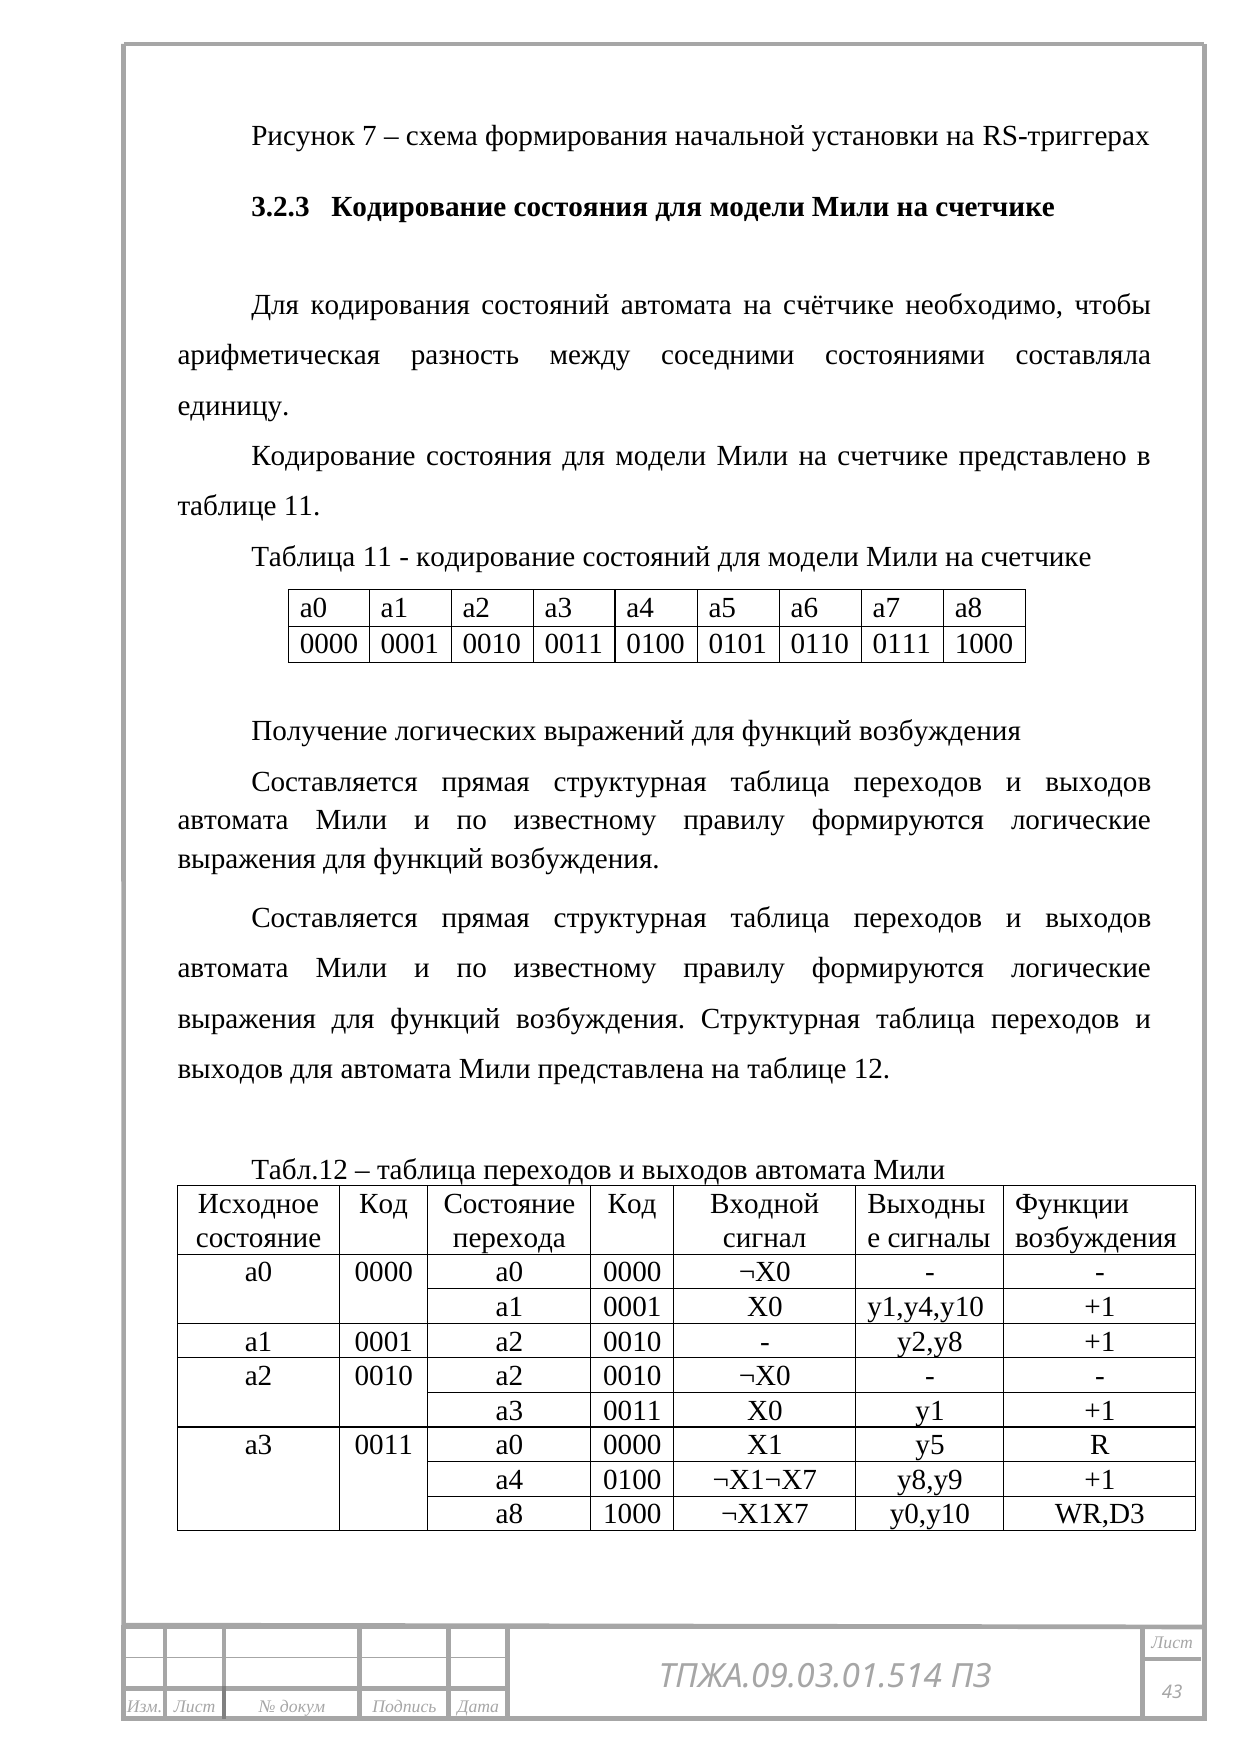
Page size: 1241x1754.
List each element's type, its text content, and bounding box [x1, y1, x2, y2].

table_cell X1 [674, 1428, 855, 1461]
table_cell 0010 [591, 1358, 673, 1392]
table_cell ¬X0 [674, 1358, 855, 1392]
table_cell - [1004, 1255, 1195, 1288]
text Рисунок 7 – схема формирования начальной установки на RS-триггерах [177, 118, 1152, 152]
table_cell y0,y10 [856, 1497, 1003, 1530]
table_cell WR,D3 [1004, 1497, 1195, 1530]
table_cell y2,y8 [856, 1324, 1003, 1357]
table_cell у1,y4,y10 [856, 1289, 1003, 1323]
table_cell 0111 [862, 627, 943, 662]
table_header a3 [534, 590, 614, 626]
text Для кодирования состояний автомата на счётчике необходимо, чтобы арифметическая разность между соседними состояниями составляла единицу. [177, 287, 1152, 421]
table_cell y1 [856, 1393, 1003, 1426]
table_header a1 [370, 590, 451, 626]
table_cell a1 [178, 1324, 339, 1357]
text Кодирование состояния для модели Мили на счетчике представлено в таблице 11. [177, 438, 1152, 522]
table_cell 0010 [452, 627, 533, 662]
table_cell a2 [428, 1324, 590, 1357]
table_header a7 [862, 590, 943, 626]
table_cell 0100 [616, 627, 697, 662]
table_cell a2 [428, 1358, 590, 1392]
table_header a2 [452, 590, 533, 626]
table_cell a0 [178, 1255, 339, 1323]
table_header Выходные сигналы [856, 1186, 1003, 1253]
table_cell 0010 [340, 1358, 427, 1426]
table_cell R [1004, 1428, 1195, 1461]
table_cell 0110 [780, 627, 861, 662]
table_cell +1 [1004, 1462, 1195, 1496]
table_cell X0 [674, 1289, 855, 1323]
table_cell 0000 [591, 1428, 673, 1461]
table_cell 0011 [534, 627, 614, 662]
table_cell a0 [428, 1255, 590, 1288]
table_cell 0101 [698, 627, 779, 662]
table_cell ¬X1X7 [674, 1497, 855, 1530]
table_header a5 [698, 590, 779, 626]
table_header Функции возбуждения [1004, 1186, 1195, 1253]
table_cell a0 [428, 1428, 590, 1461]
table_header Исходное состояние [178, 1186, 339, 1253]
table_cell - [856, 1255, 1003, 1288]
table_header a0 [289, 590, 369, 626]
text Получение логических выражений для функций возбуждения [177, 713, 1152, 747]
table_cell a8 [428, 1497, 590, 1530]
table_header a8 [944, 590, 1025, 626]
table_header Код [591, 1186, 673, 1253]
table_header Состояние перехода [428, 1186, 590, 1253]
table_cell 0010 [591, 1324, 673, 1357]
table_cell 1000 [591, 1497, 673, 1530]
table_cell ¬X1¬X7 [674, 1462, 855, 1496]
table_cell +1 [1004, 1289, 1195, 1323]
table_cell 0001 [591, 1289, 673, 1323]
table_cell - [1004, 1358, 1195, 1392]
table_cell X0 [674, 1393, 855, 1426]
table_cell 0011 [340, 1428, 427, 1530]
table_header Код [340, 1186, 427, 1253]
table_cell 0011 [591, 1393, 673, 1426]
table_cell 0000 [591, 1255, 673, 1288]
text Составляется прямая структурная таблица переходов и выходов автомата Мили и по известному правилу формируются логические выражения для функций возбуждения. [177, 764, 1152, 874]
table_cell 0000 [289, 627, 369, 662]
table_cell 1000 [944, 627, 1025, 662]
table_cell a3 [428, 1393, 590, 1426]
table_cell 0001 [370, 627, 451, 662]
table_cell +1 [1004, 1324, 1195, 1357]
table_cell a4 [428, 1462, 590, 1496]
table_cell y5 [856, 1428, 1003, 1461]
table_cell ¬X0 [674, 1255, 855, 1288]
table_cell y8,y9 [856, 1462, 1003, 1496]
subtitle 3.2.3 Кодирование состояния для модели Мили на счетчике [177, 189, 1152, 223]
table_cell +1 [1004, 1393, 1195, 1426]
table_header a6 [780, 590, 861, 626]
table_cell 0001 [340, 1324, 427, 1357]
table_cell - [856, 1358, 1003, 1392]
table_cell 0000 [340, 1255, 427, 1323]
table_cell 0100 [591, 1462, 673, 1496]
table_cell a3 [178, 1428, 339, 1530]
table_cell a2 [178, 1358, 339, 1426]
table_header Входной сигнал [674, 1186, 855, 1253]
text Таблица 11 - кодирование состояний для модели Мили на счетчике [177, 539, 1152, 572]
table_cell - [674, 1324, 855, 1357]
table_header a4 [616, 590, 697, 626]
text Табл.12 – таблица переходов и выходов автомата Мили [177, 1152, 1152, 1185]
text Составляется прямая структурная таблица переходов и выходов автомата Мили и по известному правилу формируются логические выражения для функций возбуждения. Структурная таблица переходов и выходов для автомата Мили представлена на таблице 12. [177, 900, 1152, 1085]
table_cell a1 [428, 1289, 590, 1323]
